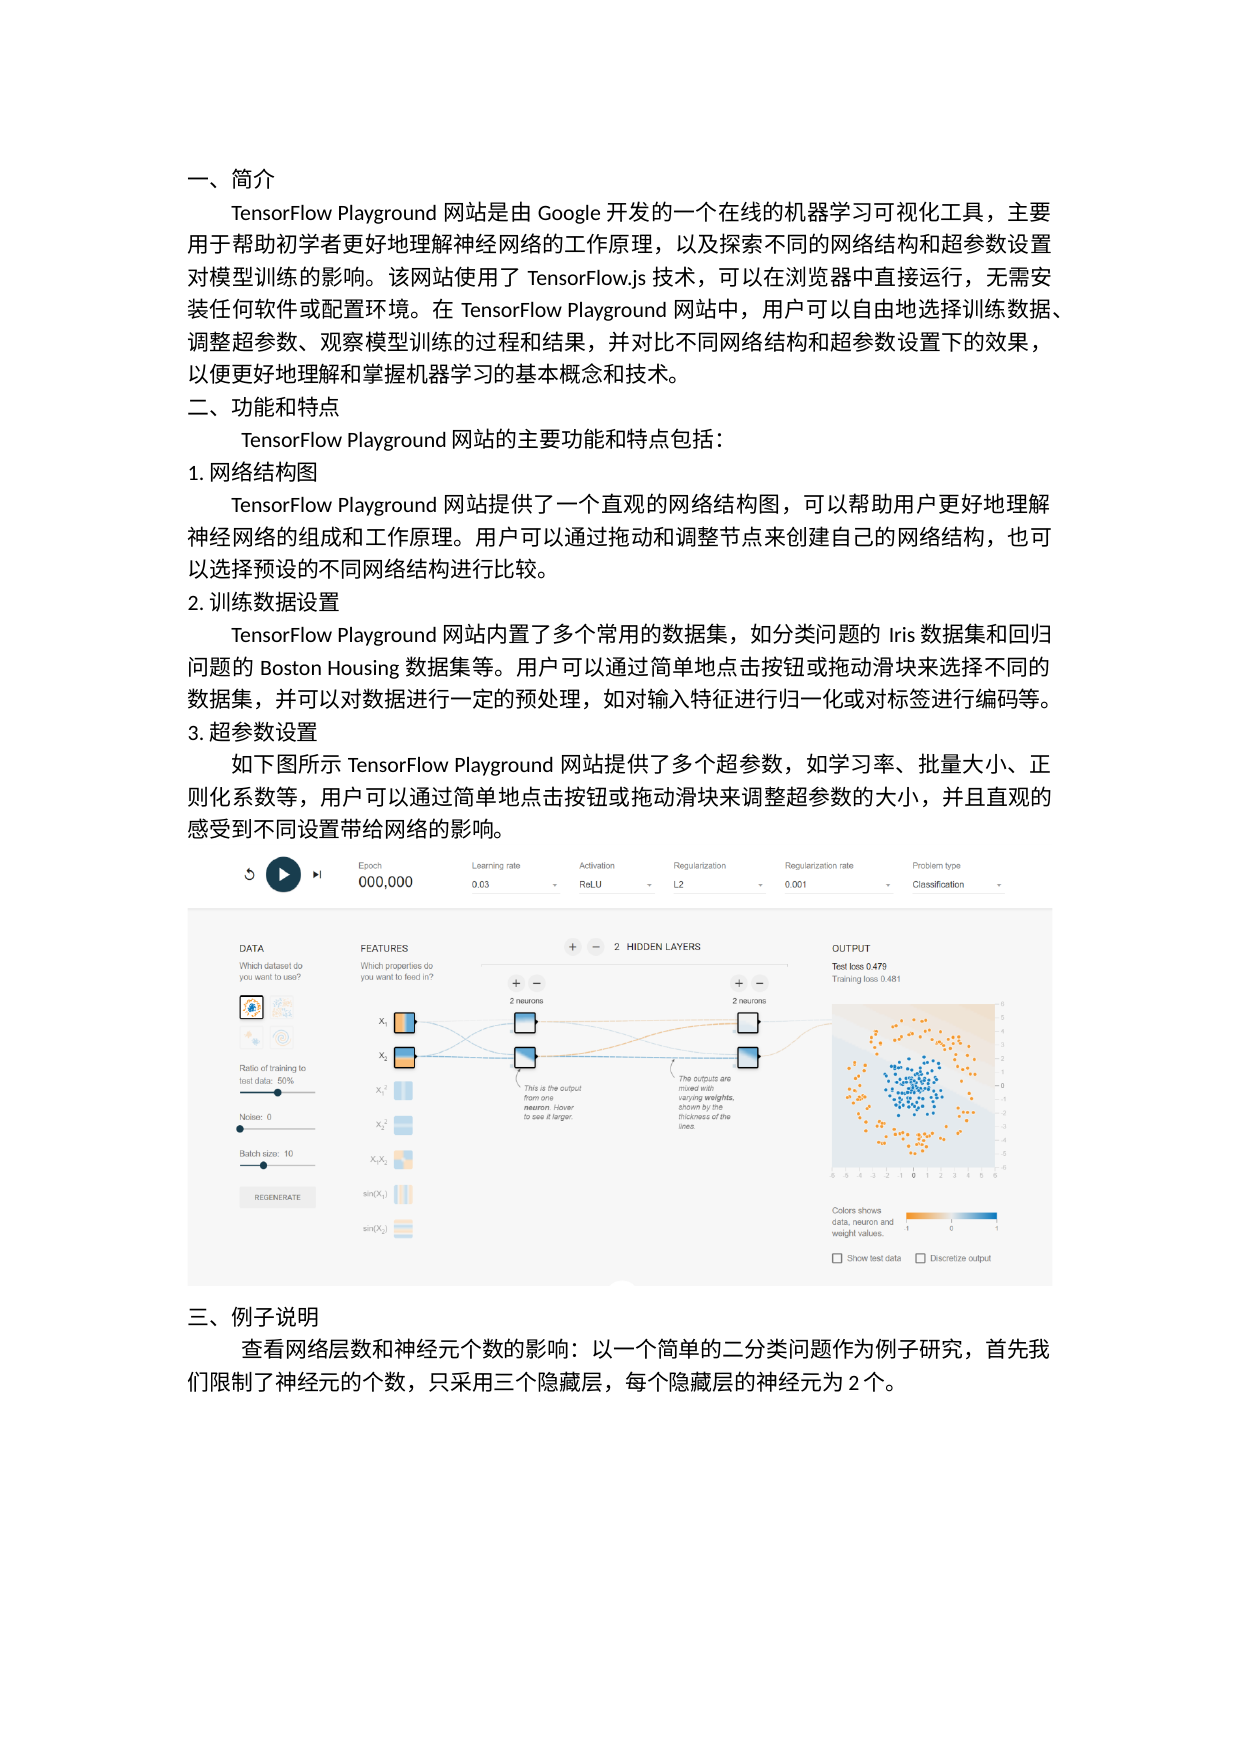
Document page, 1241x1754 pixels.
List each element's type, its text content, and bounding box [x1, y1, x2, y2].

text TensorFlow Playground 网站提供了一个直观的网络结构图，可以帮助用户更好地理解神经网络的组成和工作原理。用户可以通过拖动和调整节点来创建自己的网络结构，也可以选择预设的不同网络结构进行比较。 [187, 487, 1053, 584]
picture [187, 844, 1053, 1286]
text 1. 网络结构图 [187, 454, 1053, 487]
text 2. 训练数据设置 [187, 584, 1053, 617]
text 如下图所示TensorFlow Playground 网站提供了多个超参数，如学习率、批量大小、正则化系数等，用户可以通过简单地点击按钮或拖动滑块来调整超参数的大小，并且直观的感受到不同设置带给网络的影响。 [187, 747, 1053, 844]
text 3. 超参数设置 [187, 714, 1053, 747]
list 例子说明 [187, 1299, 1053, 1332]
list 功能和特点 [187, 389, 1053, 422]
text 一、简介 [187, 162, 1053, 194]
text TensorFlow Playground 网站是由 Google 开发的一个在线的机器学习可视化工具，主要用于帮助初学者更好地理解神经网络的工作原理，以及探索不同的网络结构和超参数设置对模型训练的影响。该网站使用了 TensorFlow.js 技术，可以在浏览器中直接运行，无需安装任何软件或配置环境。在 TensorFlow Playground 网站中，用户可以自由地选择训练数据、调整超参数、观察模型训练的过程和结果，并对比不同网络结构和超参数设置下的效果，以便更好地理解和掌握机器学习的基本概念和技术。 [187, 194, 1053, 389]
text TensorFlow Playground 网站内置了多个常用的数据集，如分类问题的 Iris 数据集和回归问题的 Boston Housing 数据集等。用户可以通过简单地点击按钮或拖动滑块来选择不同的数据集，并可以对数据进行一定的预处理，如对输入特征进行归一化或对标签进行编码等。 [187, 617, 1053, 714]
list TensorFlow Playground 网站的主要功能和特点包括： [187, 422, 1053, 454]
list 查看网络层数和神经元个数的影响：以一个简单的二分类问题作为例子研究，首先我们限制了神经元的个数，只采用三个隐藏层，每个隐藏层的神经元为2个。 [187, 1332, 1053, 1397]
